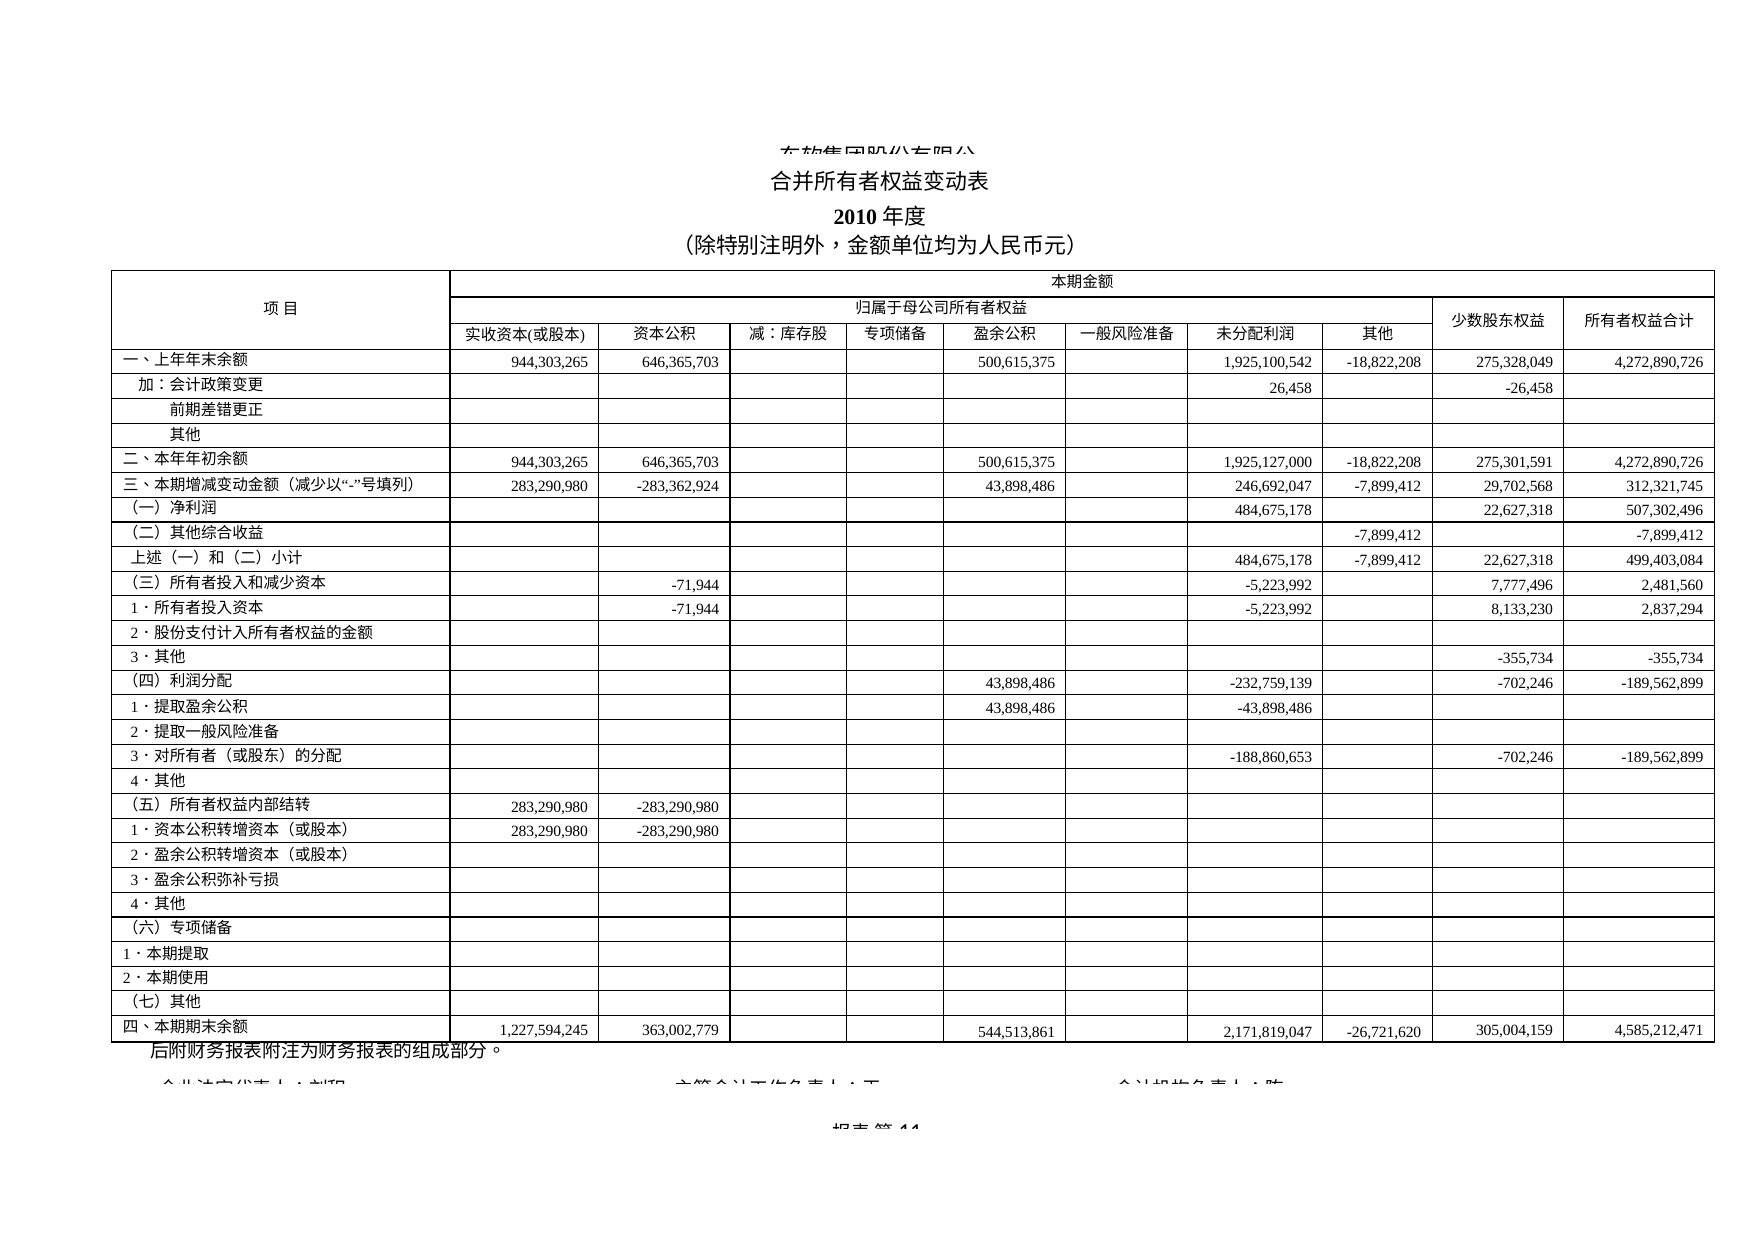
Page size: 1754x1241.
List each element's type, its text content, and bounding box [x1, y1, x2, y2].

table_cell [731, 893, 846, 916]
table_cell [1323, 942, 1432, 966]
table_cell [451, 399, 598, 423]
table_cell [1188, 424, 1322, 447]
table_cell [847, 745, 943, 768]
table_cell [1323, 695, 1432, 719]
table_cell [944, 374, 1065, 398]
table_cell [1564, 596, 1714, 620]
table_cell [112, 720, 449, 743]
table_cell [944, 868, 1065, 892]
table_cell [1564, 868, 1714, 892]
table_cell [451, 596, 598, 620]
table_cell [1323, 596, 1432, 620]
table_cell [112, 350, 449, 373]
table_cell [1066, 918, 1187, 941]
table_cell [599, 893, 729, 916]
text 合并所有者权益变动表 [670, 166, 1089, 196]
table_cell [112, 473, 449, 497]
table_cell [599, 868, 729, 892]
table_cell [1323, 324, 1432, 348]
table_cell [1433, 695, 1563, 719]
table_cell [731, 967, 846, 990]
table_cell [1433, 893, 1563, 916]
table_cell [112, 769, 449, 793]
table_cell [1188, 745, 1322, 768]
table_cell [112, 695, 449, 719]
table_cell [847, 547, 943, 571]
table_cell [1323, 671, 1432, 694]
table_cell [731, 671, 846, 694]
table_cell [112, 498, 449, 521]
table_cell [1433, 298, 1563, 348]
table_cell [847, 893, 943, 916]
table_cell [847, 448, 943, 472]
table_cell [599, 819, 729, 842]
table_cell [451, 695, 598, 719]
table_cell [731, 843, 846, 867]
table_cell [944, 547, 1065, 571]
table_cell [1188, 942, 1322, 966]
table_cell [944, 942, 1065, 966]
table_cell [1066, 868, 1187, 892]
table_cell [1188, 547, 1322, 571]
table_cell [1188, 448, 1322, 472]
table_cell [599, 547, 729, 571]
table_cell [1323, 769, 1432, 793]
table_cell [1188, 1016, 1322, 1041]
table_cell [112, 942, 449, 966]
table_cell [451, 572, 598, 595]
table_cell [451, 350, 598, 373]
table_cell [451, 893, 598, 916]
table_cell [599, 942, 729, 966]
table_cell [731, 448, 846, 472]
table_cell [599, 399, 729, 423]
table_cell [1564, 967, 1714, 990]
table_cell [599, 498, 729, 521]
text （除特别注明外，金额单位均为人民币元） [670, 231, 1089, 259]
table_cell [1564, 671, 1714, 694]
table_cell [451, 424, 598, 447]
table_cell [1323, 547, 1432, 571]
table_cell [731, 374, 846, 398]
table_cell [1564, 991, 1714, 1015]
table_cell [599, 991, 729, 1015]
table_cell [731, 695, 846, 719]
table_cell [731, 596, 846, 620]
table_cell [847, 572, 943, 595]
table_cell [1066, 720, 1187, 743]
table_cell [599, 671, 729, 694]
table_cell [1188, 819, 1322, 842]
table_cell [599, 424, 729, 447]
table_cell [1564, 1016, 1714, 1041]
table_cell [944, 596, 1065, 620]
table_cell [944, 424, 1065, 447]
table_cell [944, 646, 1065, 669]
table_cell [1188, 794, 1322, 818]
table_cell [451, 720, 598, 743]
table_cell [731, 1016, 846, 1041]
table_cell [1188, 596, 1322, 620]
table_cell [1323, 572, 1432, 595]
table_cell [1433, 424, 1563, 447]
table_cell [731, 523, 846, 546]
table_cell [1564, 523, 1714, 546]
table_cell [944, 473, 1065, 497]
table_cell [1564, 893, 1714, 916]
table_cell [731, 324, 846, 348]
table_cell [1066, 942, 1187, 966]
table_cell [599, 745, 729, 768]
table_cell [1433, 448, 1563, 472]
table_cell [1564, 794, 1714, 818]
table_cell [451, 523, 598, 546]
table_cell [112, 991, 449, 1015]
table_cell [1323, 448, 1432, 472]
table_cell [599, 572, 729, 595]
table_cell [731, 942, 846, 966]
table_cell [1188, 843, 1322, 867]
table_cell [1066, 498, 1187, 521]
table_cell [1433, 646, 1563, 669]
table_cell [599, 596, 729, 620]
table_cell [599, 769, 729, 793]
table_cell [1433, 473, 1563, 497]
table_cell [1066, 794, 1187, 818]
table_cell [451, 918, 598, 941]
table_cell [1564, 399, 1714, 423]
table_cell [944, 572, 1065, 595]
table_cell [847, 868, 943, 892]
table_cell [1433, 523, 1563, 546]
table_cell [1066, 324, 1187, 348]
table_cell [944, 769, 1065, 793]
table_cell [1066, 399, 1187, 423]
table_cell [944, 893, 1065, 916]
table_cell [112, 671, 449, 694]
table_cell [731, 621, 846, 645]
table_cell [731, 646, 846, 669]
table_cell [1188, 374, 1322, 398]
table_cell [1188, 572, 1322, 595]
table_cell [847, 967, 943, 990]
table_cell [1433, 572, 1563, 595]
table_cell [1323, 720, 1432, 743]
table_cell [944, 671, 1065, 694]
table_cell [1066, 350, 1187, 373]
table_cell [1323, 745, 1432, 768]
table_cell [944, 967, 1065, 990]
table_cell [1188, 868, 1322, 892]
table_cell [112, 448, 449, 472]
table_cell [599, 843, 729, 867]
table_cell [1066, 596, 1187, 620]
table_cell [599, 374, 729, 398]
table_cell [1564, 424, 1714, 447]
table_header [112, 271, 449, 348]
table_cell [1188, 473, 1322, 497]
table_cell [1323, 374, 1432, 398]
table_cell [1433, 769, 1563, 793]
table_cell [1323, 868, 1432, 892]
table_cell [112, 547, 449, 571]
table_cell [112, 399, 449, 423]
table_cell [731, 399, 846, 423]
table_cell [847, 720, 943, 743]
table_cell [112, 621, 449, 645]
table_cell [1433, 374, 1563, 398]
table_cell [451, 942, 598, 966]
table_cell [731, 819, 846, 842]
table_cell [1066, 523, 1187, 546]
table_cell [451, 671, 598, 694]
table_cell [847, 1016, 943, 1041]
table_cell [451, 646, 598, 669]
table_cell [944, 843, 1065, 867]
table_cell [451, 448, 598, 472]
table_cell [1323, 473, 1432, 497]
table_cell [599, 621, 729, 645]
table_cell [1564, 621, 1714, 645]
text 2010 年度 [670, 201, 1089, 231]
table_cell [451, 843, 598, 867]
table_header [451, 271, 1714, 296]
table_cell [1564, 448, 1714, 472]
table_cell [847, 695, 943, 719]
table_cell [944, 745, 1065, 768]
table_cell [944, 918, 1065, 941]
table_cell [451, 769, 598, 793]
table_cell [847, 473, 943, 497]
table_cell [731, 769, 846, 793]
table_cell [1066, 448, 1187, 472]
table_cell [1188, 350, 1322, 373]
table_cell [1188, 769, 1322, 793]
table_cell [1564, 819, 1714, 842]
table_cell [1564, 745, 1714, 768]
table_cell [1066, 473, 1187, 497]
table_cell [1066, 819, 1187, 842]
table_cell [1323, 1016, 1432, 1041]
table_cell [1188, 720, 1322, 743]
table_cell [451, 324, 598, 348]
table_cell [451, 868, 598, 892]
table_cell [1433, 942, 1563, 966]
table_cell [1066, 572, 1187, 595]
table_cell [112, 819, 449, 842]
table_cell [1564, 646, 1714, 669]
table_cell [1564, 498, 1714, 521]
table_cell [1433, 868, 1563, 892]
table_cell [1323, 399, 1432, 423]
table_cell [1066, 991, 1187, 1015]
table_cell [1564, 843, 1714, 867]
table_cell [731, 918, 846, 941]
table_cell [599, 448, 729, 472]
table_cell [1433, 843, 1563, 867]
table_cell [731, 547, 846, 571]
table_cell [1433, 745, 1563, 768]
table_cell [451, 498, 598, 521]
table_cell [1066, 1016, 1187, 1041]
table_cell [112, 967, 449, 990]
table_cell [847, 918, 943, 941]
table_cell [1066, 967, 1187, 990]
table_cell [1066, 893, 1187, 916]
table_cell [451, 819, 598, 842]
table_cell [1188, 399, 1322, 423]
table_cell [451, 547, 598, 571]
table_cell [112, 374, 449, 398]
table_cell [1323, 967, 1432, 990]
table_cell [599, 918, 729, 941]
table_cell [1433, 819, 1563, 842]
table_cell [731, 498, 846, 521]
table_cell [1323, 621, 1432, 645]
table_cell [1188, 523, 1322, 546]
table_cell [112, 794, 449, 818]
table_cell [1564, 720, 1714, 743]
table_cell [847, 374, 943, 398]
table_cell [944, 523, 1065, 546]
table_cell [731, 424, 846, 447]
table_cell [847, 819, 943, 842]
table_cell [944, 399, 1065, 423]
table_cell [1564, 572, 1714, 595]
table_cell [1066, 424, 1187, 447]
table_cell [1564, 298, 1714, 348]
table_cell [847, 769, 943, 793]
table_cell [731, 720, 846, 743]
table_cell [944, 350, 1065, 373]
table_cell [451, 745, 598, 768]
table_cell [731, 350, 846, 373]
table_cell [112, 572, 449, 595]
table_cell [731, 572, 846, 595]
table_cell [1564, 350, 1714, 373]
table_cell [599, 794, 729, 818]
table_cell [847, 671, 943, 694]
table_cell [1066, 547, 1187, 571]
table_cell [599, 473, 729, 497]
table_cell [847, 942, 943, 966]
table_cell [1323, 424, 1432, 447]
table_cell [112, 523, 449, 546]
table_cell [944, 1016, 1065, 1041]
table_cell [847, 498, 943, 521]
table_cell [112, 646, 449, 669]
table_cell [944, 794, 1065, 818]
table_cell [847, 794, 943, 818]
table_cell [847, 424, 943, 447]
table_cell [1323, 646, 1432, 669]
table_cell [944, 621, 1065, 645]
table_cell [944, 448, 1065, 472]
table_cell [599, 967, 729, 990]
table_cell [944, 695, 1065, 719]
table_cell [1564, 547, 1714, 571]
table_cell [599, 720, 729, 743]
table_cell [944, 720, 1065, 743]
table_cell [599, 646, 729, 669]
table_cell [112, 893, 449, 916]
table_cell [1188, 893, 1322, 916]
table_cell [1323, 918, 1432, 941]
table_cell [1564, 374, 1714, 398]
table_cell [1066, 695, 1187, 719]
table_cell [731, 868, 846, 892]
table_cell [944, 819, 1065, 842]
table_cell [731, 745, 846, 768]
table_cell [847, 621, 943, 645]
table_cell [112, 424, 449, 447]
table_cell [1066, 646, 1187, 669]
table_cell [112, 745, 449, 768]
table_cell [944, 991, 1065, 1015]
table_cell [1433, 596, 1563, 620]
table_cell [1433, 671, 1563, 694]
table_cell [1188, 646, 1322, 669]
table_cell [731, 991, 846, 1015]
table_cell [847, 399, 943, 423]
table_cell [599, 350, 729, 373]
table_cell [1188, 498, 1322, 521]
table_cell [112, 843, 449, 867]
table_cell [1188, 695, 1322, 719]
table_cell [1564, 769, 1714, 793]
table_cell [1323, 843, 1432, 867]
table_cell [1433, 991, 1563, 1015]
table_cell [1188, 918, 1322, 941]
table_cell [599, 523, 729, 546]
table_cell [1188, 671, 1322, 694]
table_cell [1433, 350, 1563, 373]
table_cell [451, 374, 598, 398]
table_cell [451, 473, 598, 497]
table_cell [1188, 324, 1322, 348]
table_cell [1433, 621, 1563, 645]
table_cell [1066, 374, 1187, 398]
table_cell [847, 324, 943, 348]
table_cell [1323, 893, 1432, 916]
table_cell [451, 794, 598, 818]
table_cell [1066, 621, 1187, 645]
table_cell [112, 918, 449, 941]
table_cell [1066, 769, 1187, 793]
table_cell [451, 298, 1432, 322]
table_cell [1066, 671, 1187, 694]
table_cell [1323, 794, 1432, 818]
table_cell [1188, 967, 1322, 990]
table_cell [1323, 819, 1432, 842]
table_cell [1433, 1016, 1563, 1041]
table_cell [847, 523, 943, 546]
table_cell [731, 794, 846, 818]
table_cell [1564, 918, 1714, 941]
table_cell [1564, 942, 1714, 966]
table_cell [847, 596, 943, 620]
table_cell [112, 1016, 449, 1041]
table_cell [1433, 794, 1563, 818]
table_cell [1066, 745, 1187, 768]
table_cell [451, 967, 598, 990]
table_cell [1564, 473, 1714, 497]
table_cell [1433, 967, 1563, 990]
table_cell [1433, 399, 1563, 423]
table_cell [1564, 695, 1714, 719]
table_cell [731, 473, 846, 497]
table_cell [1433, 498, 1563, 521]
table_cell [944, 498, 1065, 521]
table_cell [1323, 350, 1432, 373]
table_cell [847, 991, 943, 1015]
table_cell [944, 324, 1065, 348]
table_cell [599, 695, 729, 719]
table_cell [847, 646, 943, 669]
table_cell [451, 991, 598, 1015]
text 后附财务报表附注为财务报表的组成部分。 [150, 1042, 1727, 1062]
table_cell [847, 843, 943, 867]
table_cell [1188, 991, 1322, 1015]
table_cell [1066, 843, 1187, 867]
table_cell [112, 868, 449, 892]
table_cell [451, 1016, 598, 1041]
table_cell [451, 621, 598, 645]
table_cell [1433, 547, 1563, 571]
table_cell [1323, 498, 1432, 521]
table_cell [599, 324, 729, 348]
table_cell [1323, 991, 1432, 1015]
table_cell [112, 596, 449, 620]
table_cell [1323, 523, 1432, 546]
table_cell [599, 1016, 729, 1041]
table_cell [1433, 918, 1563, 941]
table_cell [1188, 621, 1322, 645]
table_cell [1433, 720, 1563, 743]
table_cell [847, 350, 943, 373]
